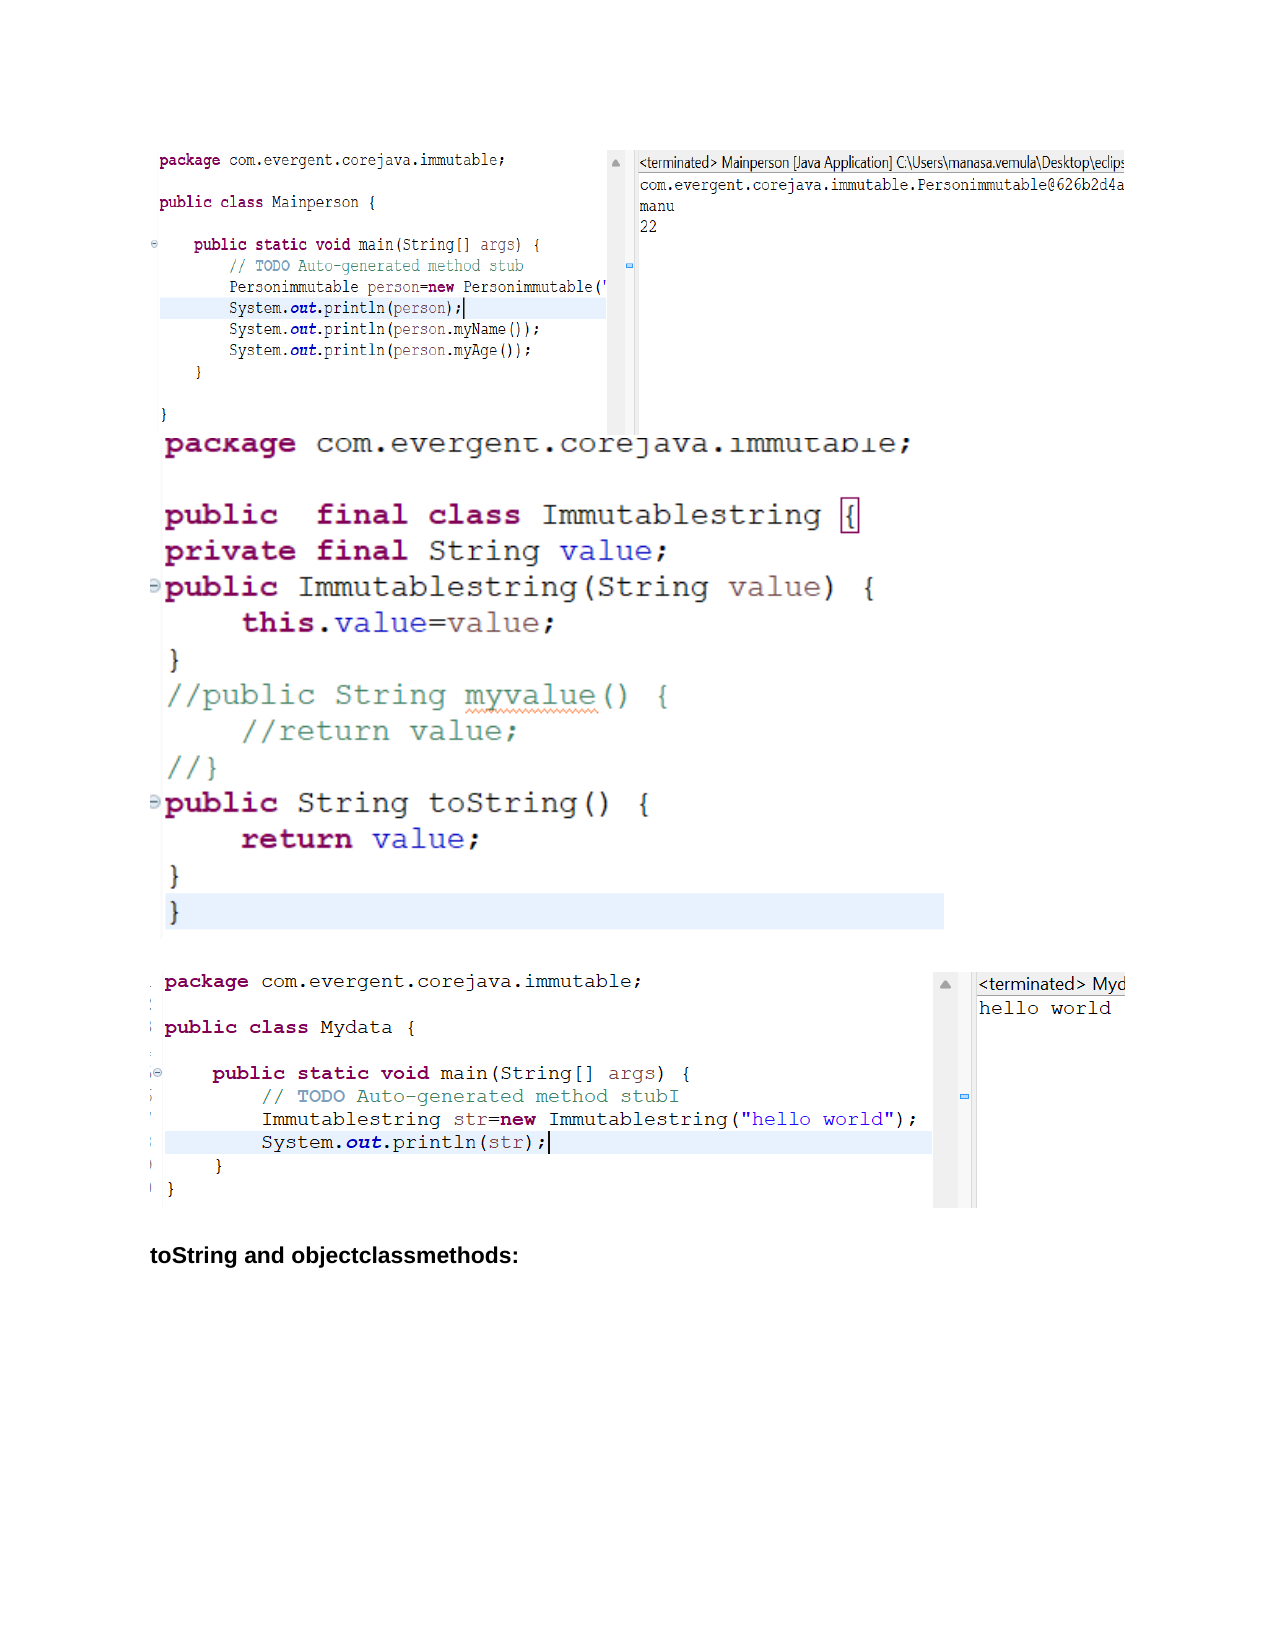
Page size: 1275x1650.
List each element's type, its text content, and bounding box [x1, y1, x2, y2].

picture [150, 438, 944, 939]
picture [150, 972, 1125, 1208]
picture [150, 150, 1124, 435]
list toString and objectclassmethods: [150, 1242, 1125, 1268]
